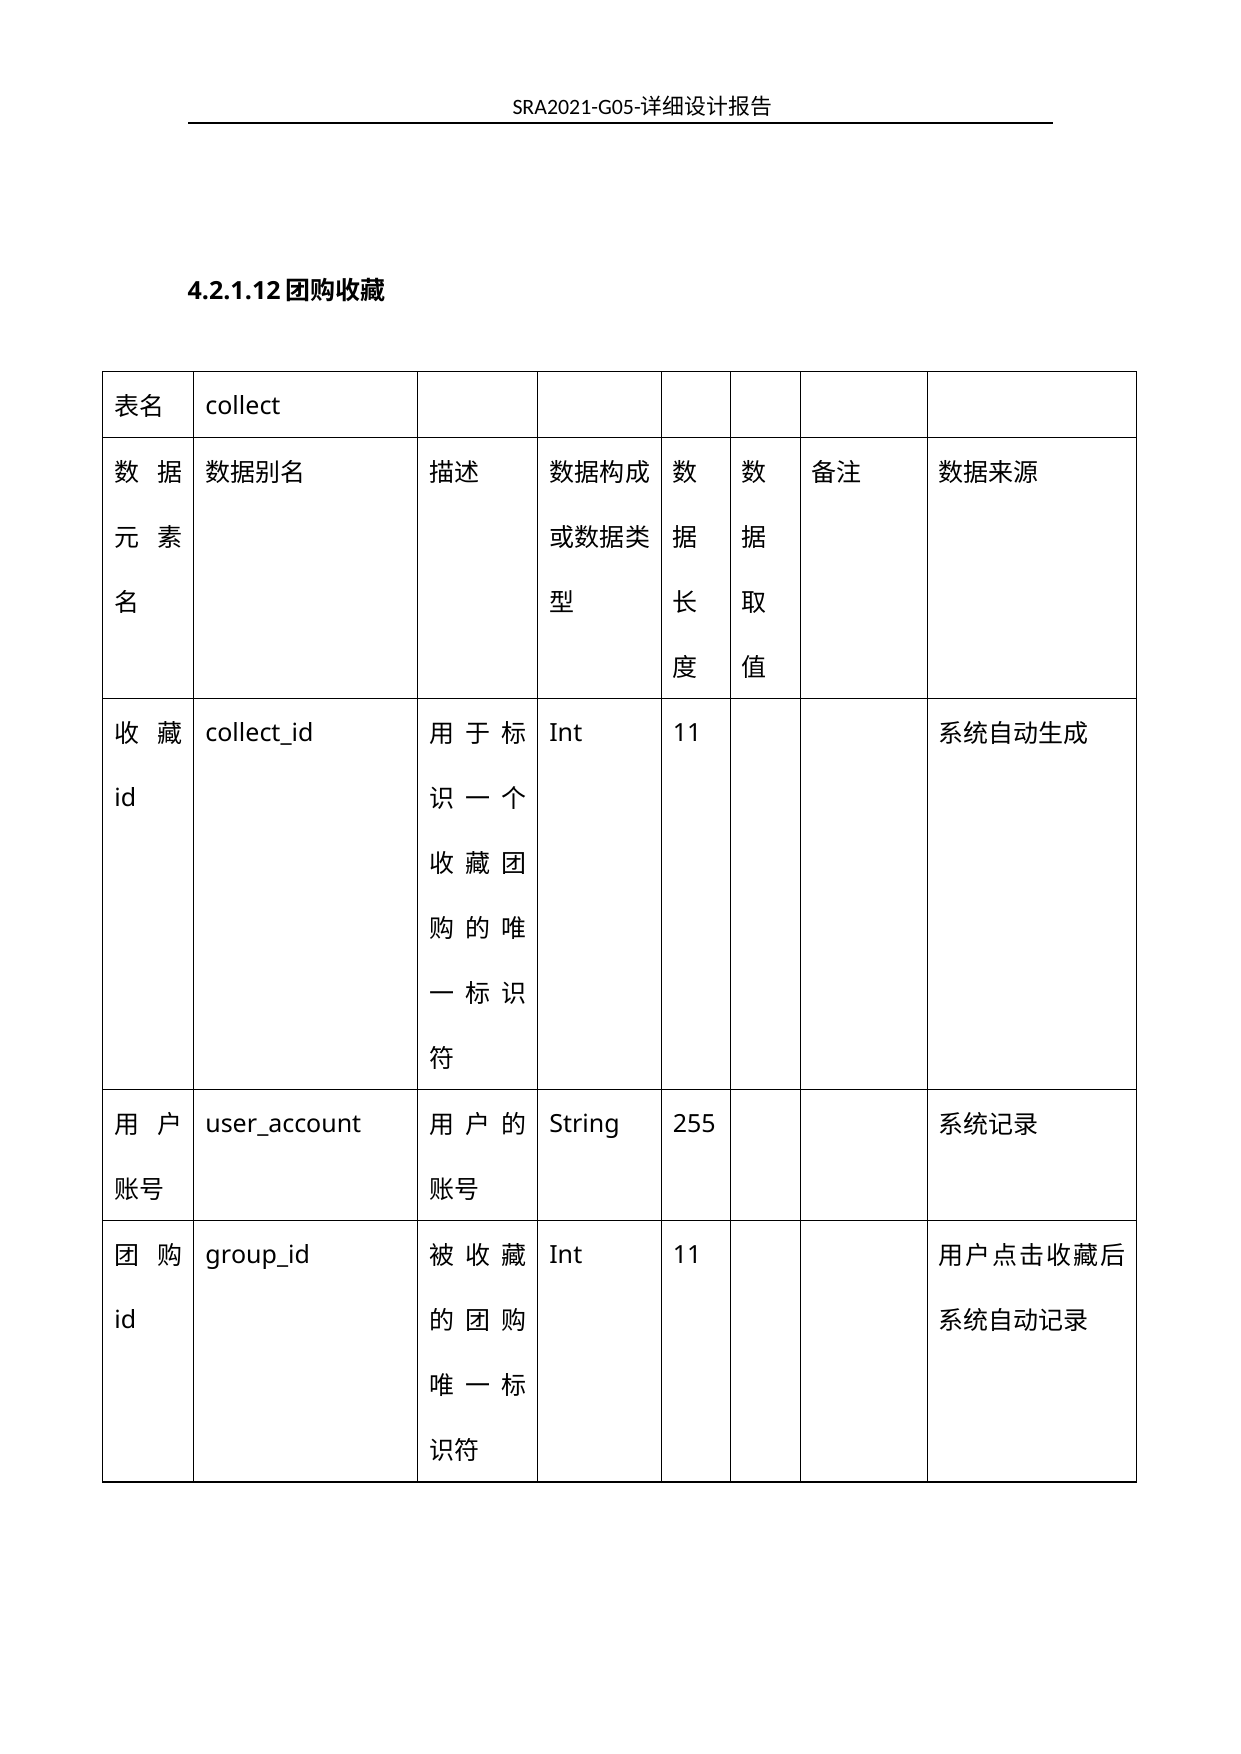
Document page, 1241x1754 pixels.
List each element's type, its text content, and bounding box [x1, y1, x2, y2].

table_cell 系统记录 [928, 1090, 1136, 1220]
table_cell 11 [662, 699, 730, 1089]
table_cell 用于标识一个收藏团购的唯一标识符 [418, 699, 537, 1089]
table_cell String [538, 1090, 661, 1220]
table_cell 收藏id [103, 699, 193, 1089]
table_cell 255 [662, 1090, 730, 1220]
table_cell [731, 699, 800, 1089]
table_cell [731, 1221, 800, 1481]
table_cell collect_id [194, 699, 417, 1089]
table_header [538, 372, 661, 437]
table_cell 数据来源 [928, 438, 1136, 698]
table_cell 数据元素名 [103, 438, 193, 698]
table_cell 团购id [103, 1221, 193, 1481]
table_cell Int [538, 699, 661, 1089]
table_cell [801, 1090, 927, 1220]
table_header collect [194, 372, 417, 437]
table_cell 数据构成或数据类型 [538, 438, 661, 698]
table_cell [801, 699, 927, 1089]
table_cell 数据取值 [731, 438, 800, 698]
table_header [801, 372, 927, 437]
table_cell 用户账号 [103, 1090, 193, 1220]
table_cell Int [538, 1221, 661, 1481]
table_cell 备注 [801, 438, 927, 698]
table_cell [801, 1221, 927, 1481]
table_cell 被收藏的团购唯一标识符 [418, 1221, 537, 1481]
table_header [928, 372, 1136, 437]
table_cell 数据长度 [662, 438, 730, 698]
table_cell 描述 [418, 438, 537, 698]
table_header [662, 372, 730, 437]
table_cell user_account [194, 1090, 417, 1220]
subtitle 4.2.1.12团购收藏 [187, 256, 1053, 321]
table_cell 11 [662, 1221, 730, 1481]
table_cell 用户点击收藏后系统自动记录 [928, 1221, 1136, 1481]
table_cell 用户的账号 [418, 1090, 537, 1220]
table_cell 数据别名 [194, 438, 417, 698]
table_cell group_id [194, 1221, 417, 1481]
table_header [418, 372, 537, 437]
table_header 表名 [103, 372, 193, 437]
table_cell [731, 1090, 800, 1220]
table_cell 系统自动生成 [928, 699, 1136, 1089]
table_header [731, 372, 800, 437]
